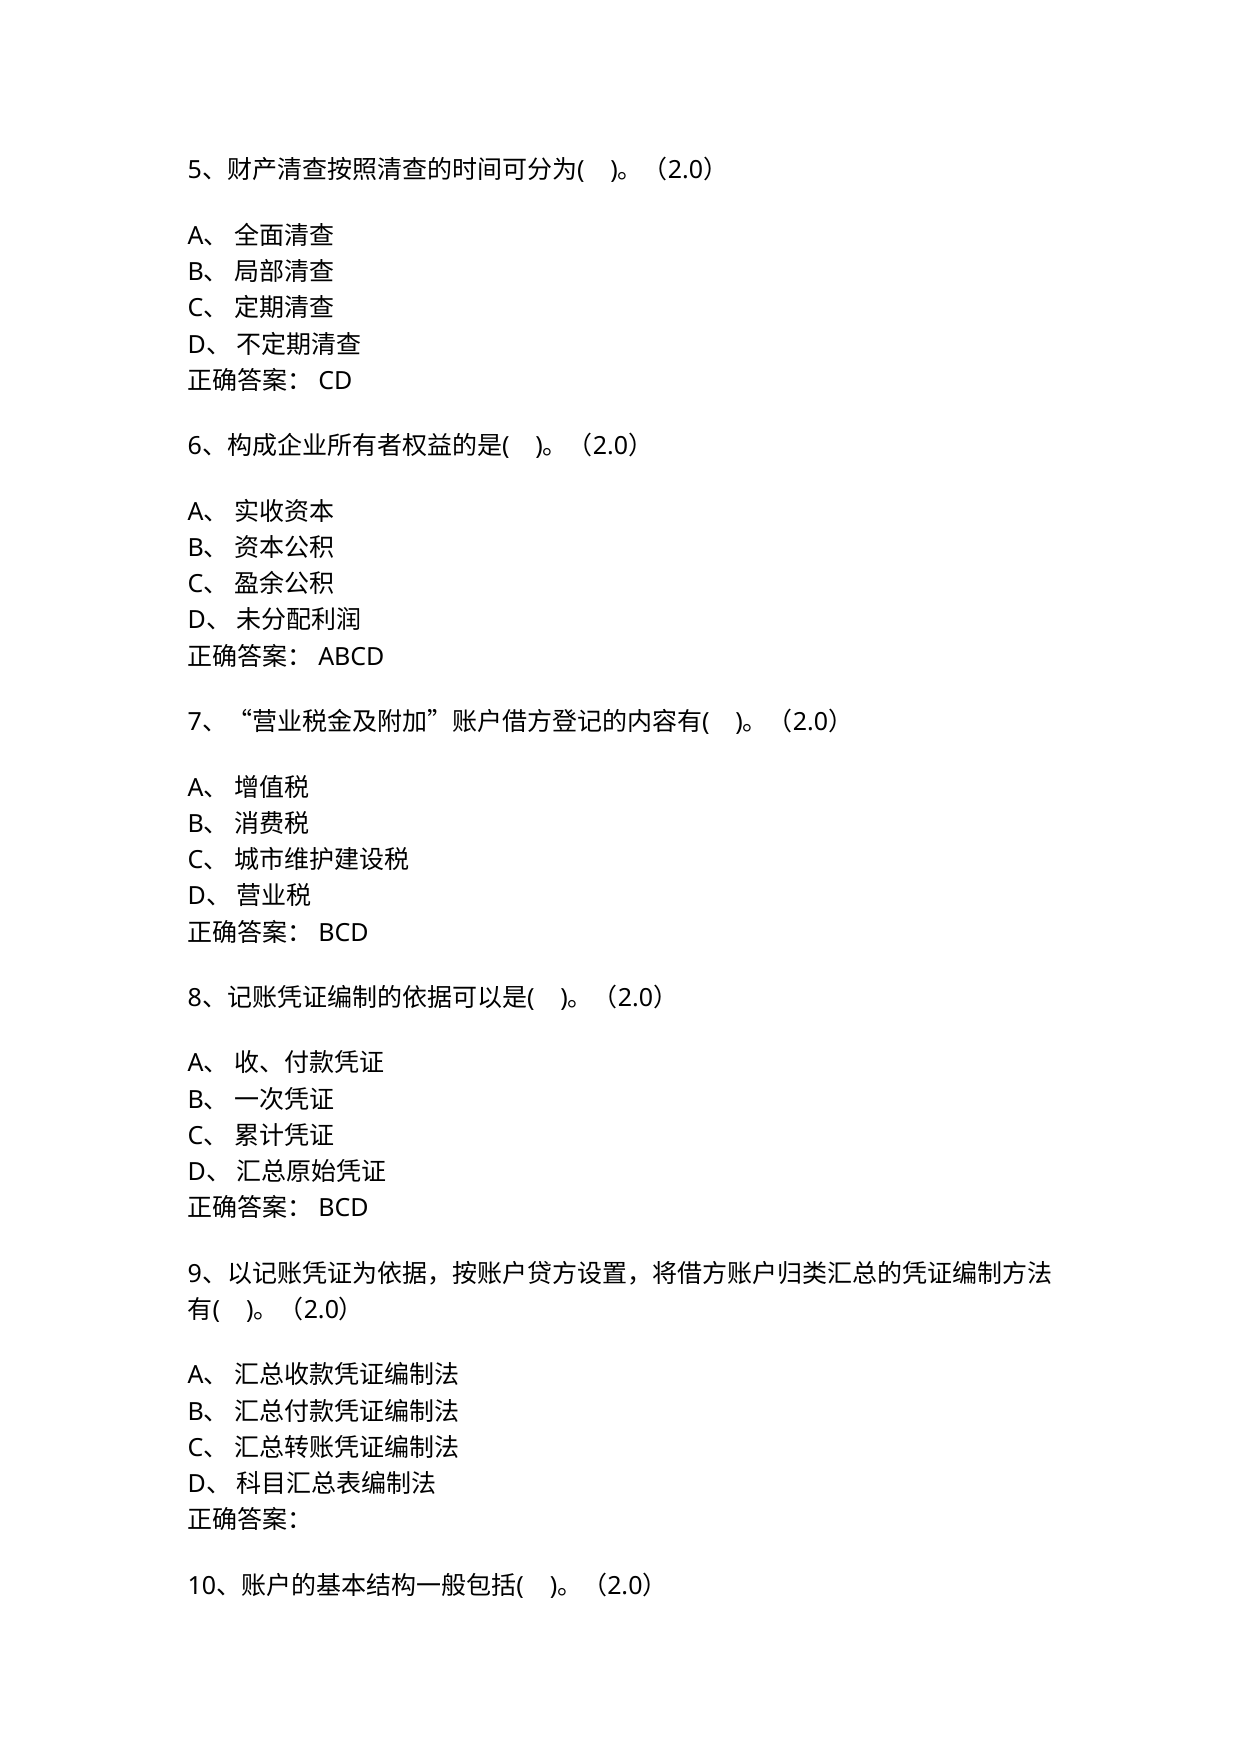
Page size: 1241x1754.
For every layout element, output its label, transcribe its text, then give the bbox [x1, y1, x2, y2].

text 7、“营业税金及附加”账户借方登记的内容有( )。（2.0） [187, 702, 1053, 738]
text A、 收、付款凭证 [187, 1043, 1053, 1079]
text 正确答案： [187, 1500, 1053, 1536]
text C、 盈余公积 [187, 564, 1053, 600]
text A、 全面清查 [187, 215, 1053, 252]
text B、 局部清查 [187, 252, 1053, 288]
text D、 不定期清查 [187, 324, 1053, 360]
text 正确答案： CD [187, 360, 1053, 397]
text C、 城市维护建设税 [187, 839, 1053, 876]
text D、 营业税 [187, 876, 1053, 912]
text A、 汇总收款凭证编制法 [187, 1355, 1053, 1391]
text D、 未分配利润 [187, 600, 1053, 636]
text 9、以记账凭证为依据，按账户贷方设置，将借方账户归类汇总的凭证编制方法有( )。（2.0） [187, 1253, 1053, 1326]
text C、 定期清查 [187, 288, 1053, 324]
text B、 消费税 [187, 803, 1053, 839]
text 5、财产清查按照清查的时间可分为( )。（2.0） [187, 150, 1053, 186]
text 正确答案： ABCD [187, 636, 1053, 672]
text B、 一次凭证 [187, 1079, 1053, 1115]
text A、 增值税 [187, 767, 1053, 803]
text 正确答案： BCD [187, 1188, 1053, 1224]
text 正确答案： BCD [187, 912, 1053, 948]
text B、 资本公积 [187, 527, 1053, 564]
text C、 累计凭证 [187, 1115, 1053, 1152]
text D、 科目汇总表编制法 [187, 1464, 1053, 1500]
text 6、构成企业所有者权益的是( )。（2.0） [187, 426, 1053, 462]
text 8、记账凭证编制的依据可以是( )。（2.0） [187, 977, 1053, 1014]
text C、 汇总转账凭证编制法 [187, 1427, 1053, 1464]
text B、 汇总付款凭证编制法 [187, 1391, 1053, 1427]
text 10、账户的基本结构一般包括( )。（2.0） [187, 1565, 1053, 1602]
text D、 汇总原始凭证 [187, 1152, 1053, 1188]
text A、 实收资本 [187, 491, 1053, 527]
